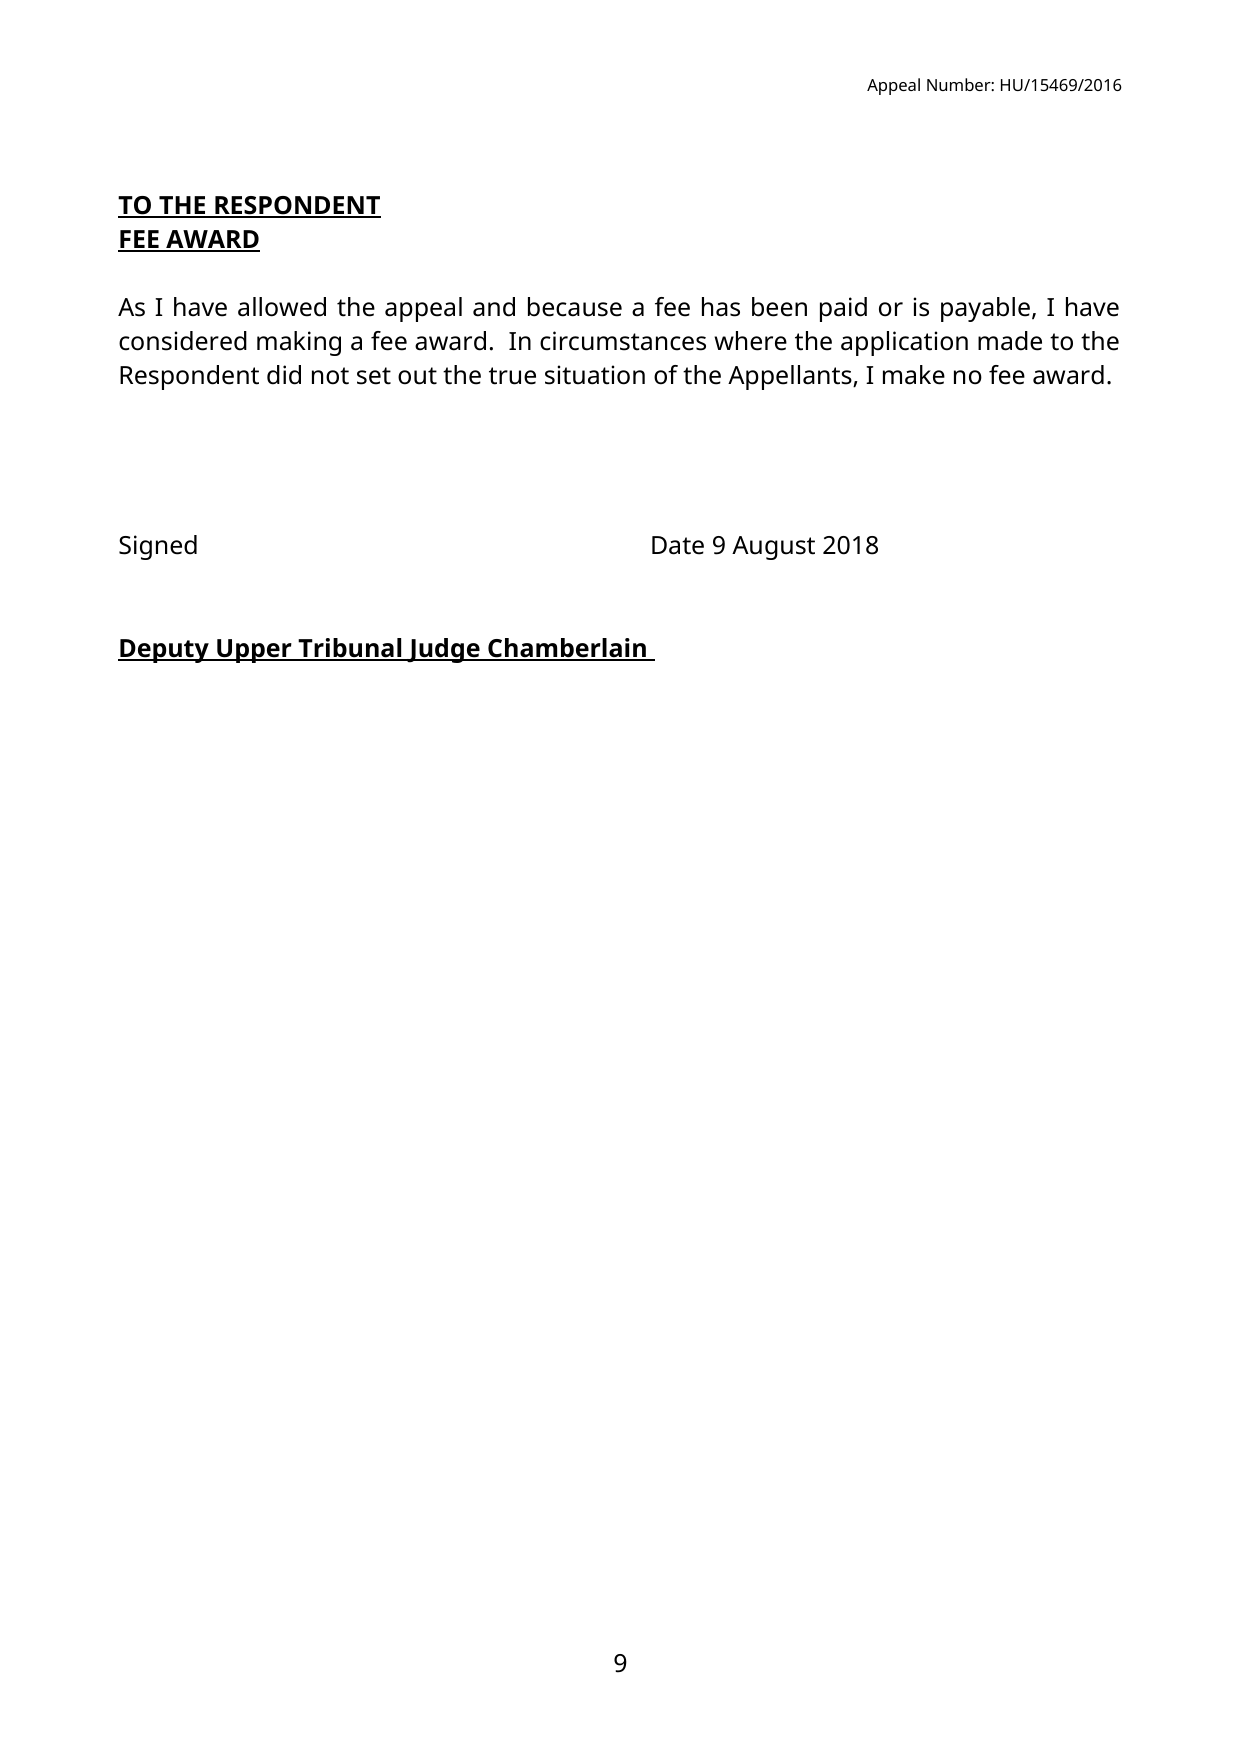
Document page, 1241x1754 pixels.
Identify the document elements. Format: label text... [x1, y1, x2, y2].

text TO THE RESPONDENT [118, 187, 1122, 221]
text FEE AWARD [118, 221, 1122, 256]
text As I have allowed the appeal and because a fee has been paid or is payable, I have considered making a fee award. In circumstances where the application made to the Respondent did not set out the true situation of the Appellants, I make no fee award. [118, 289, 1122, 392]
text Signed Date 9 August 2018 [118, 528, 1122, 562]
text Deputy Upper Tribunal Judge Chamberlain [118, 630, 1122, 664]
